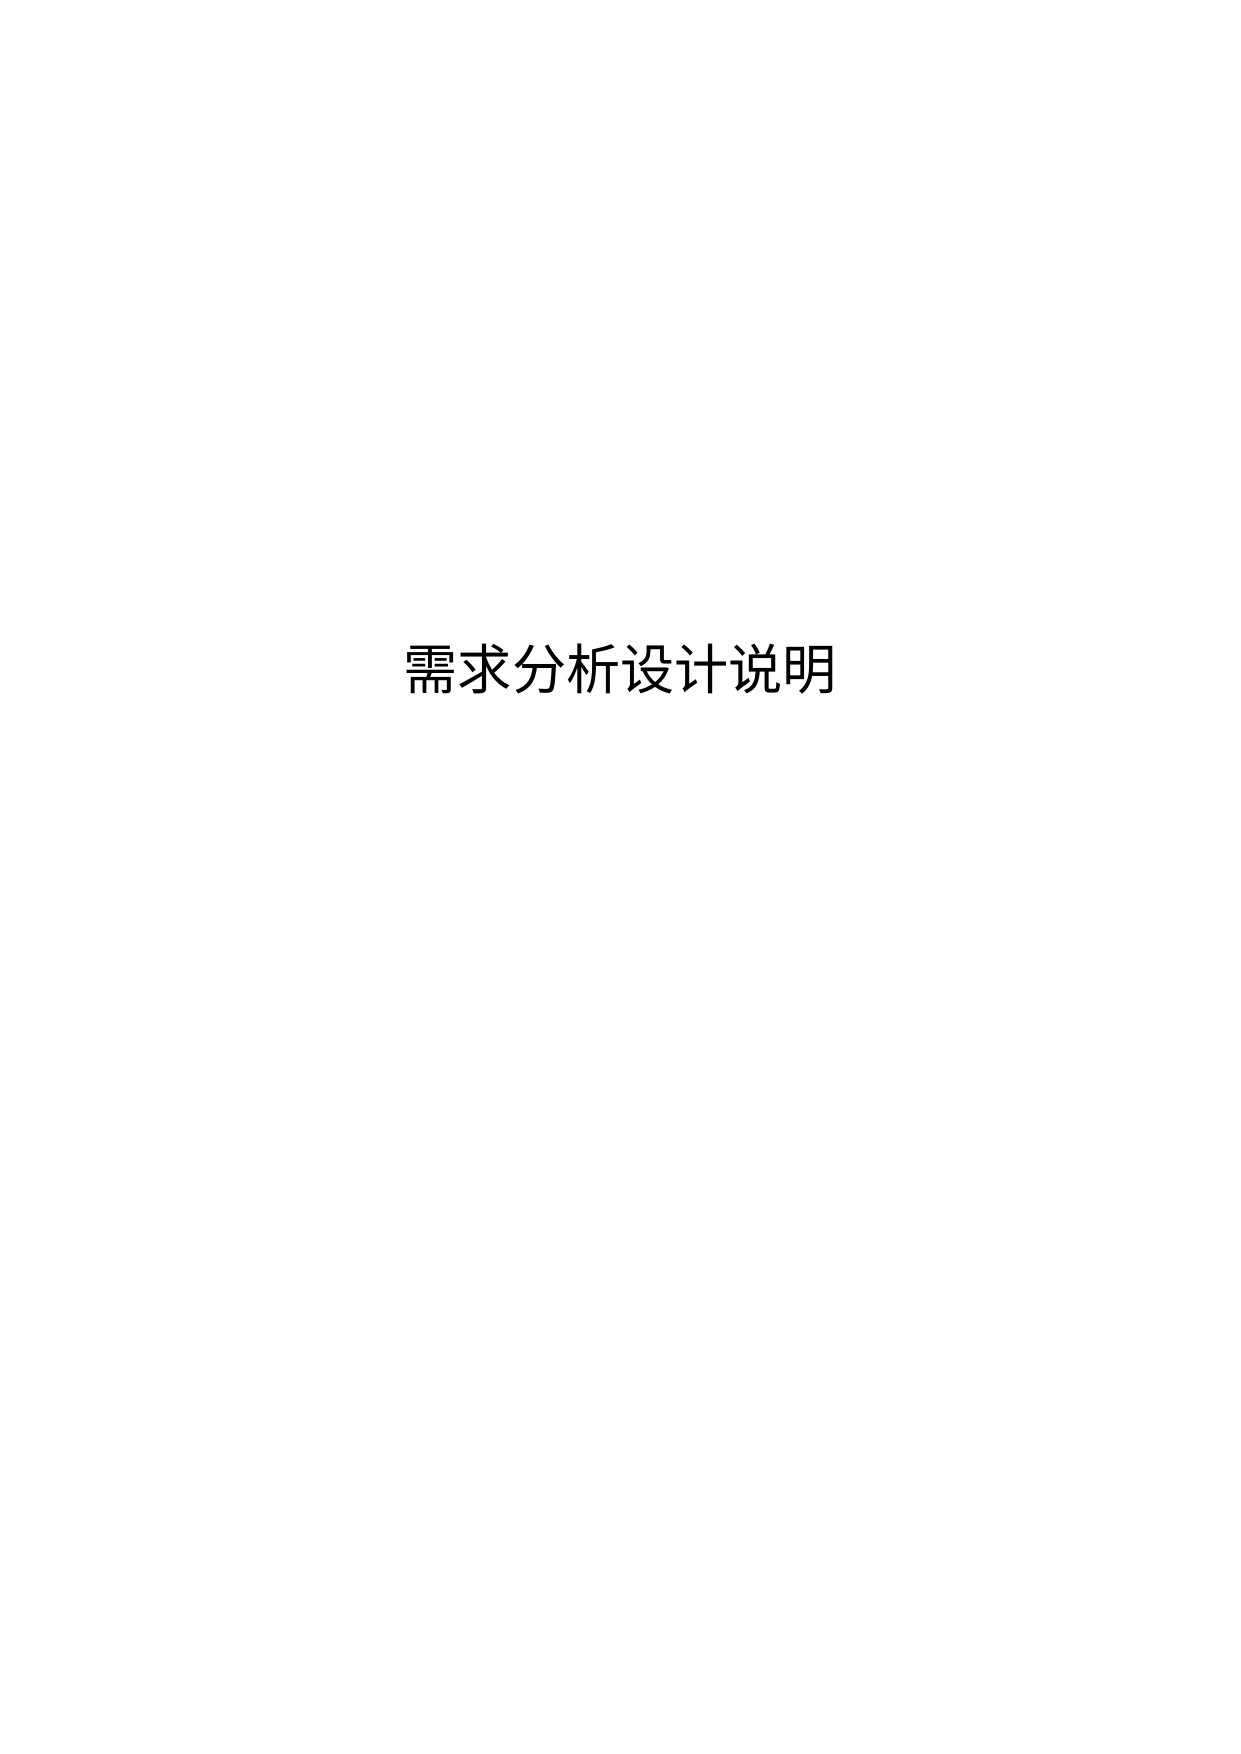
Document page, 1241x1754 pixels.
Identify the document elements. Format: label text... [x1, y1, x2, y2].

text 需求分析设计说明 [187, 617, 1053, 714]
